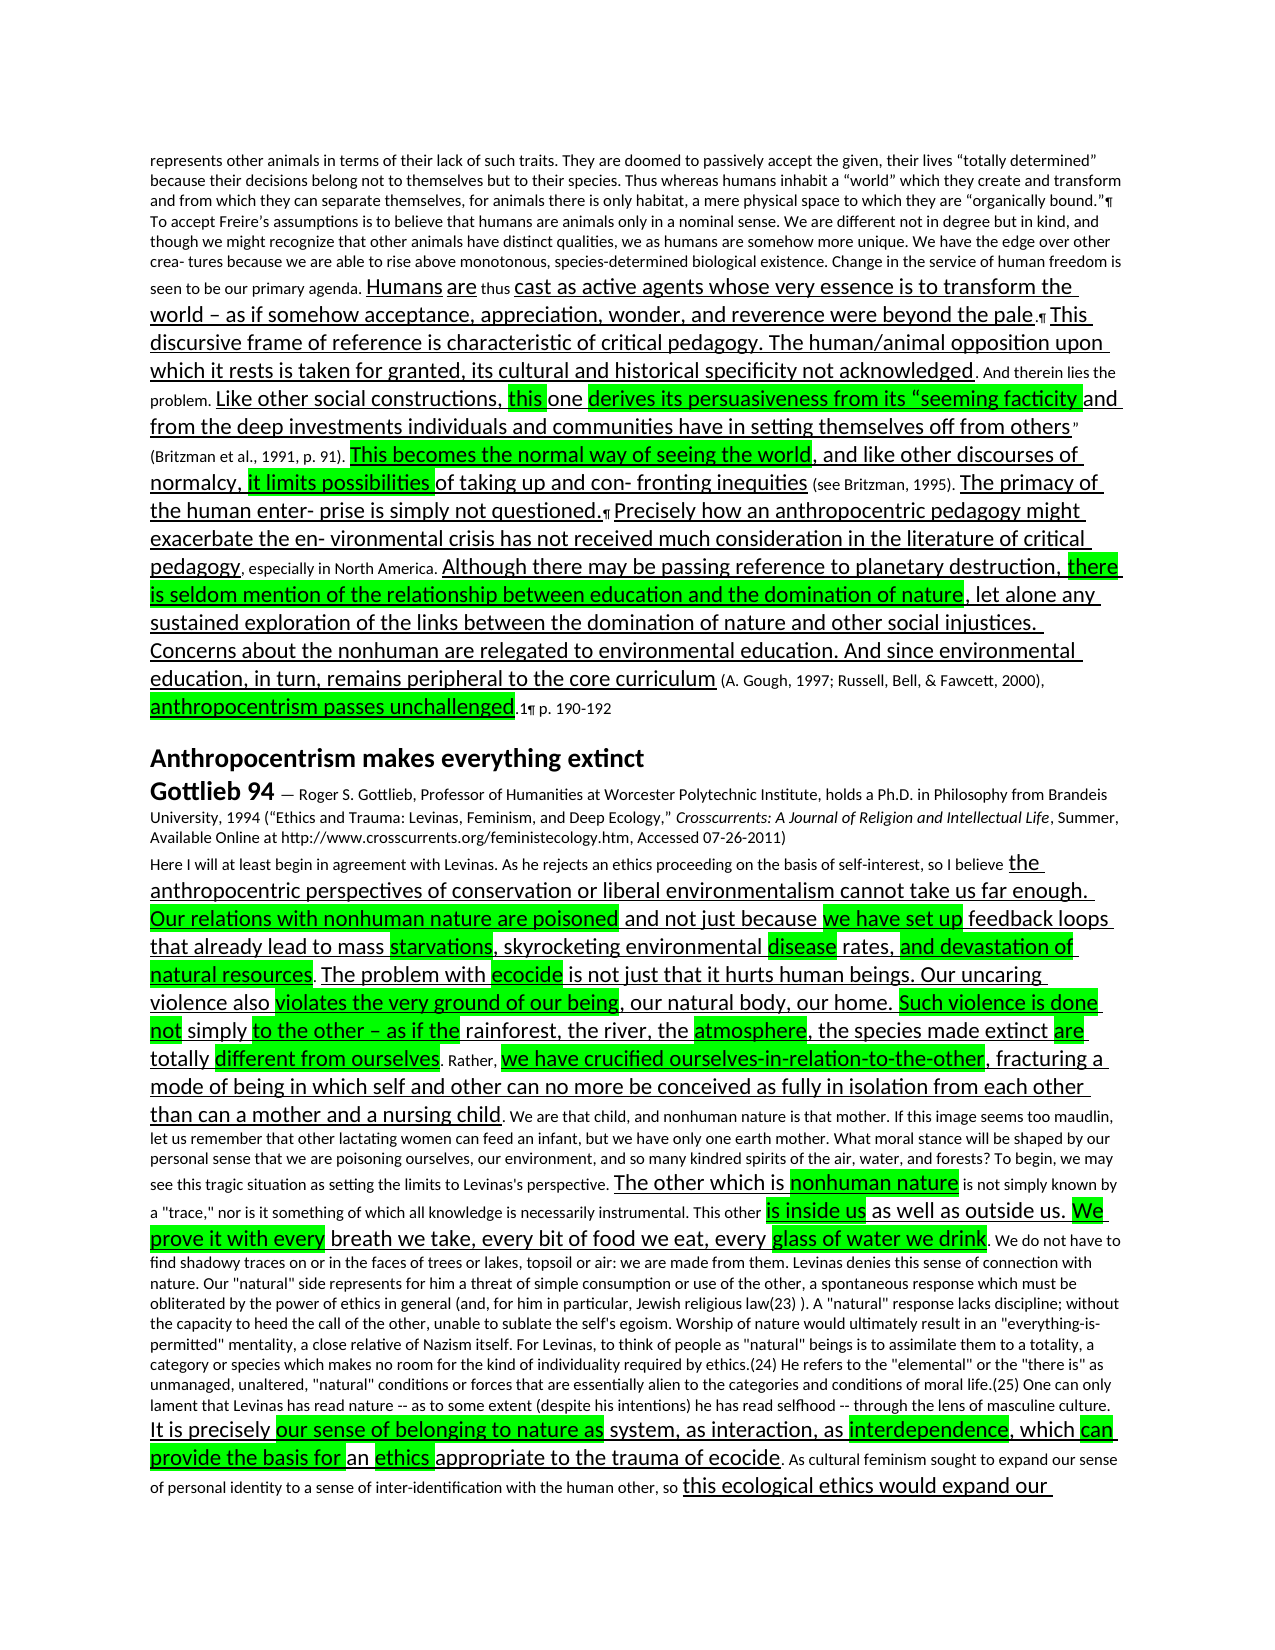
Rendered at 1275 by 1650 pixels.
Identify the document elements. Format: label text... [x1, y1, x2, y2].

text Gottlieb 94 — Roger S. Gottlieb, Professor of Humanities at Worcester Polytechnic Institute, holds a Ph.D. in Philosophy from Brandeis University, 1994 (“Ethics and Trauma: Levinas, Feminism, and Deep Ecology,” Crosscurrents: A Journal of Religion and Intellectual Life, Summer, Available Online at http://www.crosscurrents.org/feministecology.htm, Accessed 07-26-2011) [150, 774, 1125, 848]
subtitle Anthropocentrism makes everything extinct [150, 741, 1125, 774]
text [150, 150, 1125, 720]
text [150, 848, 1125, 1499]
